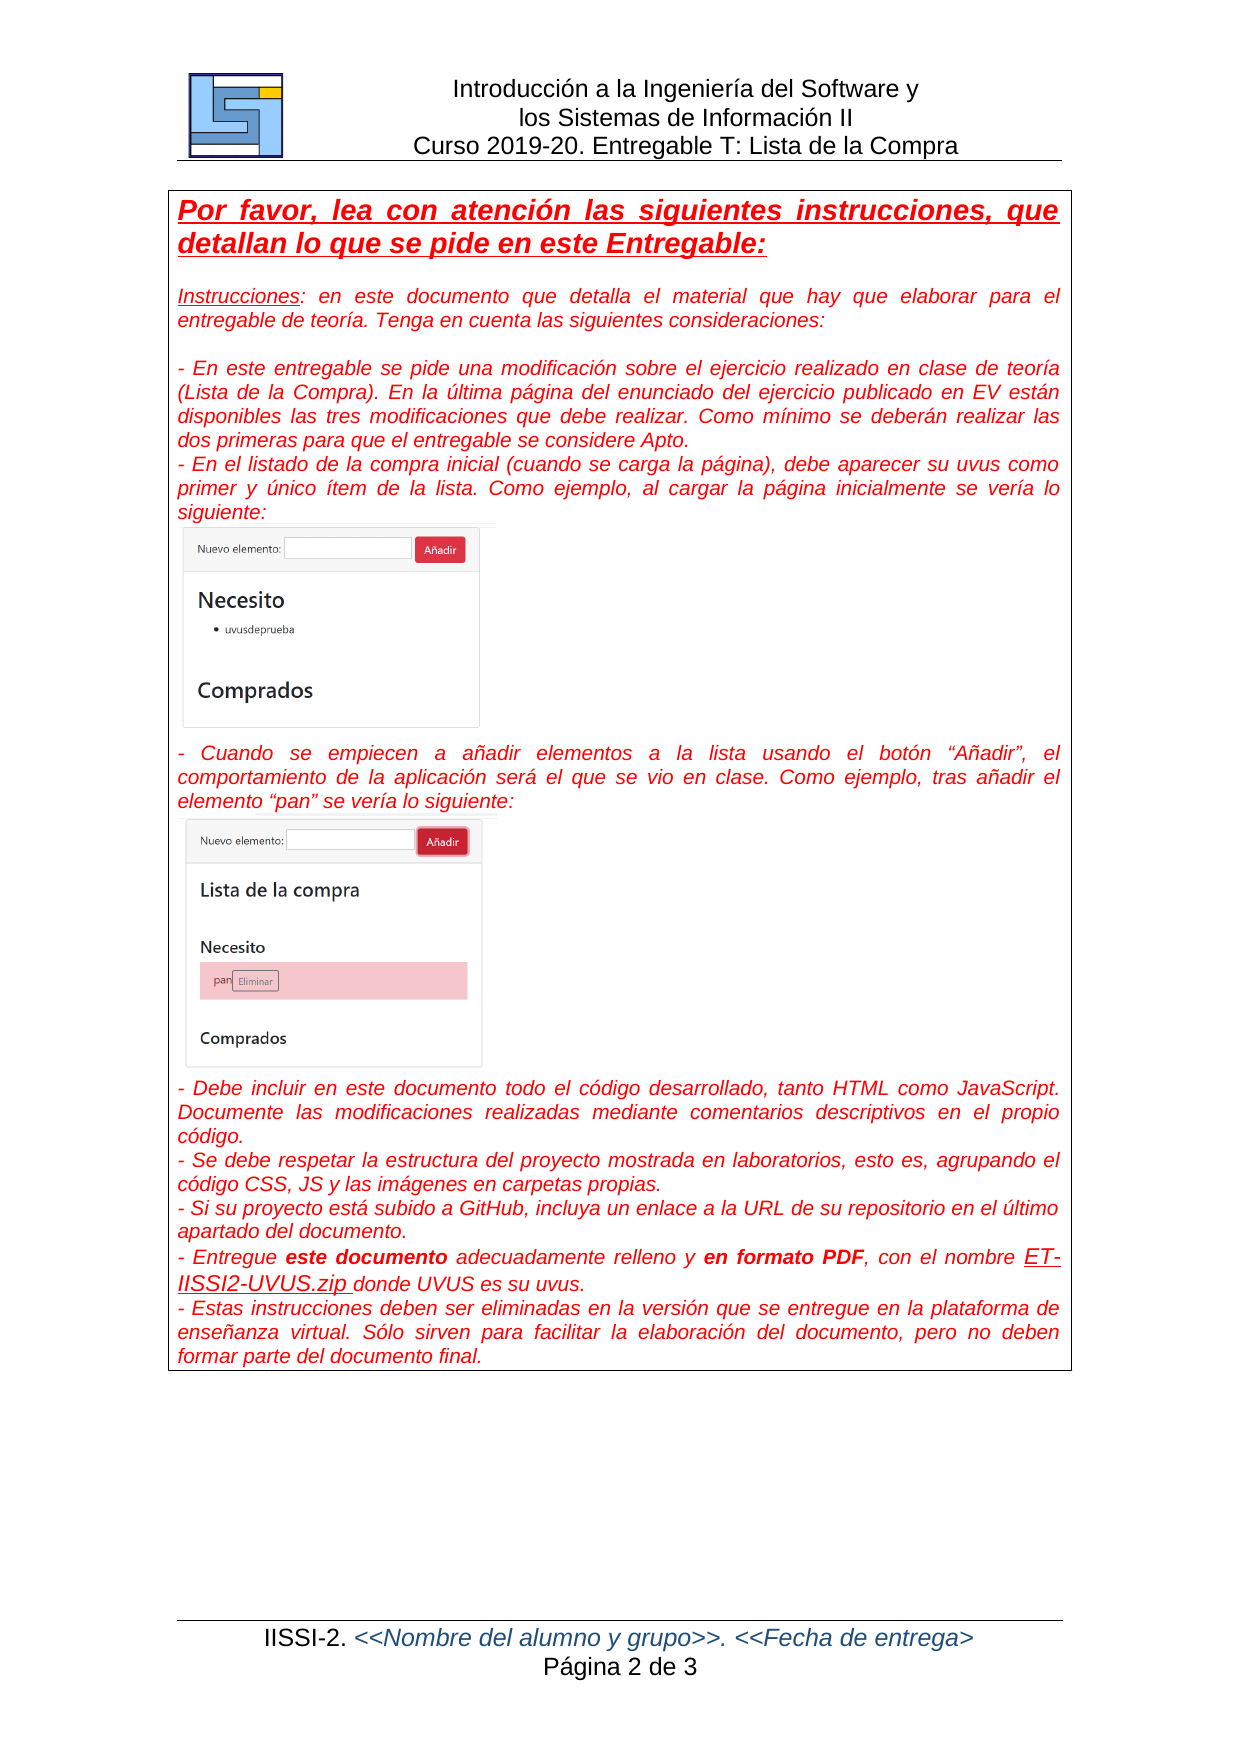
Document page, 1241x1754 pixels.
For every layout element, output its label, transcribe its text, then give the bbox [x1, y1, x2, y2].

text - En este entregable se pide una modificación sobre el ejercicio realizado en clase de teoría (Lista de la Compra). En la última página del enunciado del ejercicio publicado en EV están disponibles las tres modificaciones que debe realizar. Como mínimo se deberán realizar las dos primeras para que el entregable se considere Apto. [177, 356, 1063, 452]
picture [177, 523, 495, 742]
text - Entregue este documento adecuadamente relleno y en formato PDF, con el nombre ET-IISSI2-UVUS.zip donde UVUS es su uvus. [177, 1243, 1063, 1293]
picture [177, 813, 498, 1076]
text - Estas instrucciones deben ser eliminadas en la versión que se entregue en la plataforma de enseñanza virtual. Sólo sirven para facilitar la elaboración del documento, pero no deben formar parte del documento final. [169, 1293, 1071, 1370]
text - Debe incluir en este documento todo el código desarrollado, tanto HTML como JavaScript. Documente las modificaciones realizadas mediante comentarios descriptivos en el propio código. [177, 1076, 1063, 1147]
text Instrucciones: en este documento que detalla el material que hay que elaborar para el entregable de teoría. Tenga en cuenta las siguientes consideraciones: [177, 284, 1063, 332]
text - Se debe respetar la estructura del proyecto mostrada en laboratorios, esto es, agrupando el código CSS, JS y las imágenes en carpetas propias. [177, 1147, 1063, 1195]
text - En el listado de la compra inicial (cuando se carga la página), debe aparecer su uvus como primer y único ítem de la lista. Como ejemplo, al cargar la página inicialmente se vería lo siguiente: [177, 452, 1063, 523]
text Por favor, lea con atención las siguientes instrucciones, que detallan lo que se pide en este Entregable: [169, 191, 1071, 260]
text - Si su proyecto está subido a GitHub, incluya un enlace a la URL de su repositorio en el último apartado del documento. [177, 1195, 1063, 1243]
text - Cuando se empiecen a añadir elementos a la lista usando el botón “Añadir”, el comportamiento de la aplicación será el que se vio en clase. Como ejemplo, tras añadir el elemento “pan” se vería lo siguiente: [177, 741, 1063, 813]
picture [188, 73, 284, 158]
